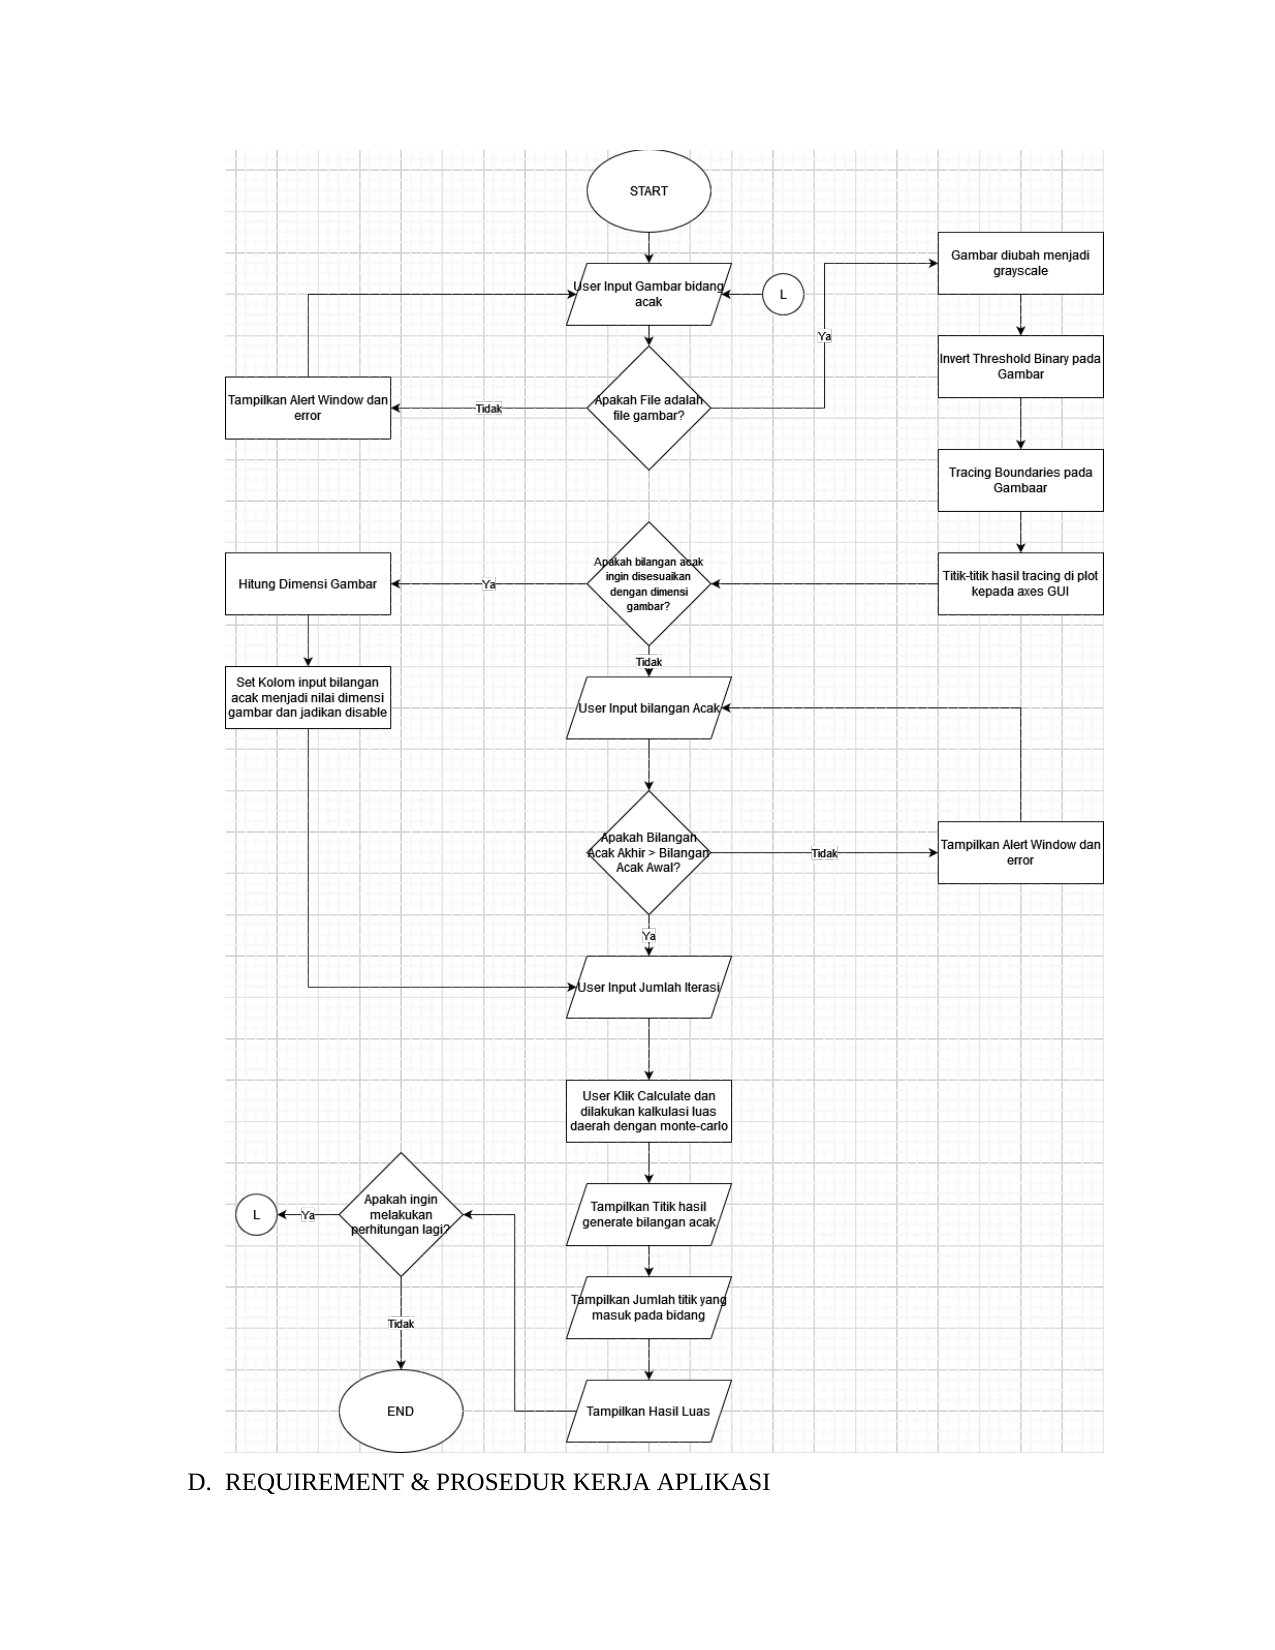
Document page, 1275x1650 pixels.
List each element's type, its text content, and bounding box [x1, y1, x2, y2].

list REQUIREMENT & PROSEDUR KERJA APLIKASI [187, 1467, 1125, 1496]
picture [225, 150, 1104, 1453]
